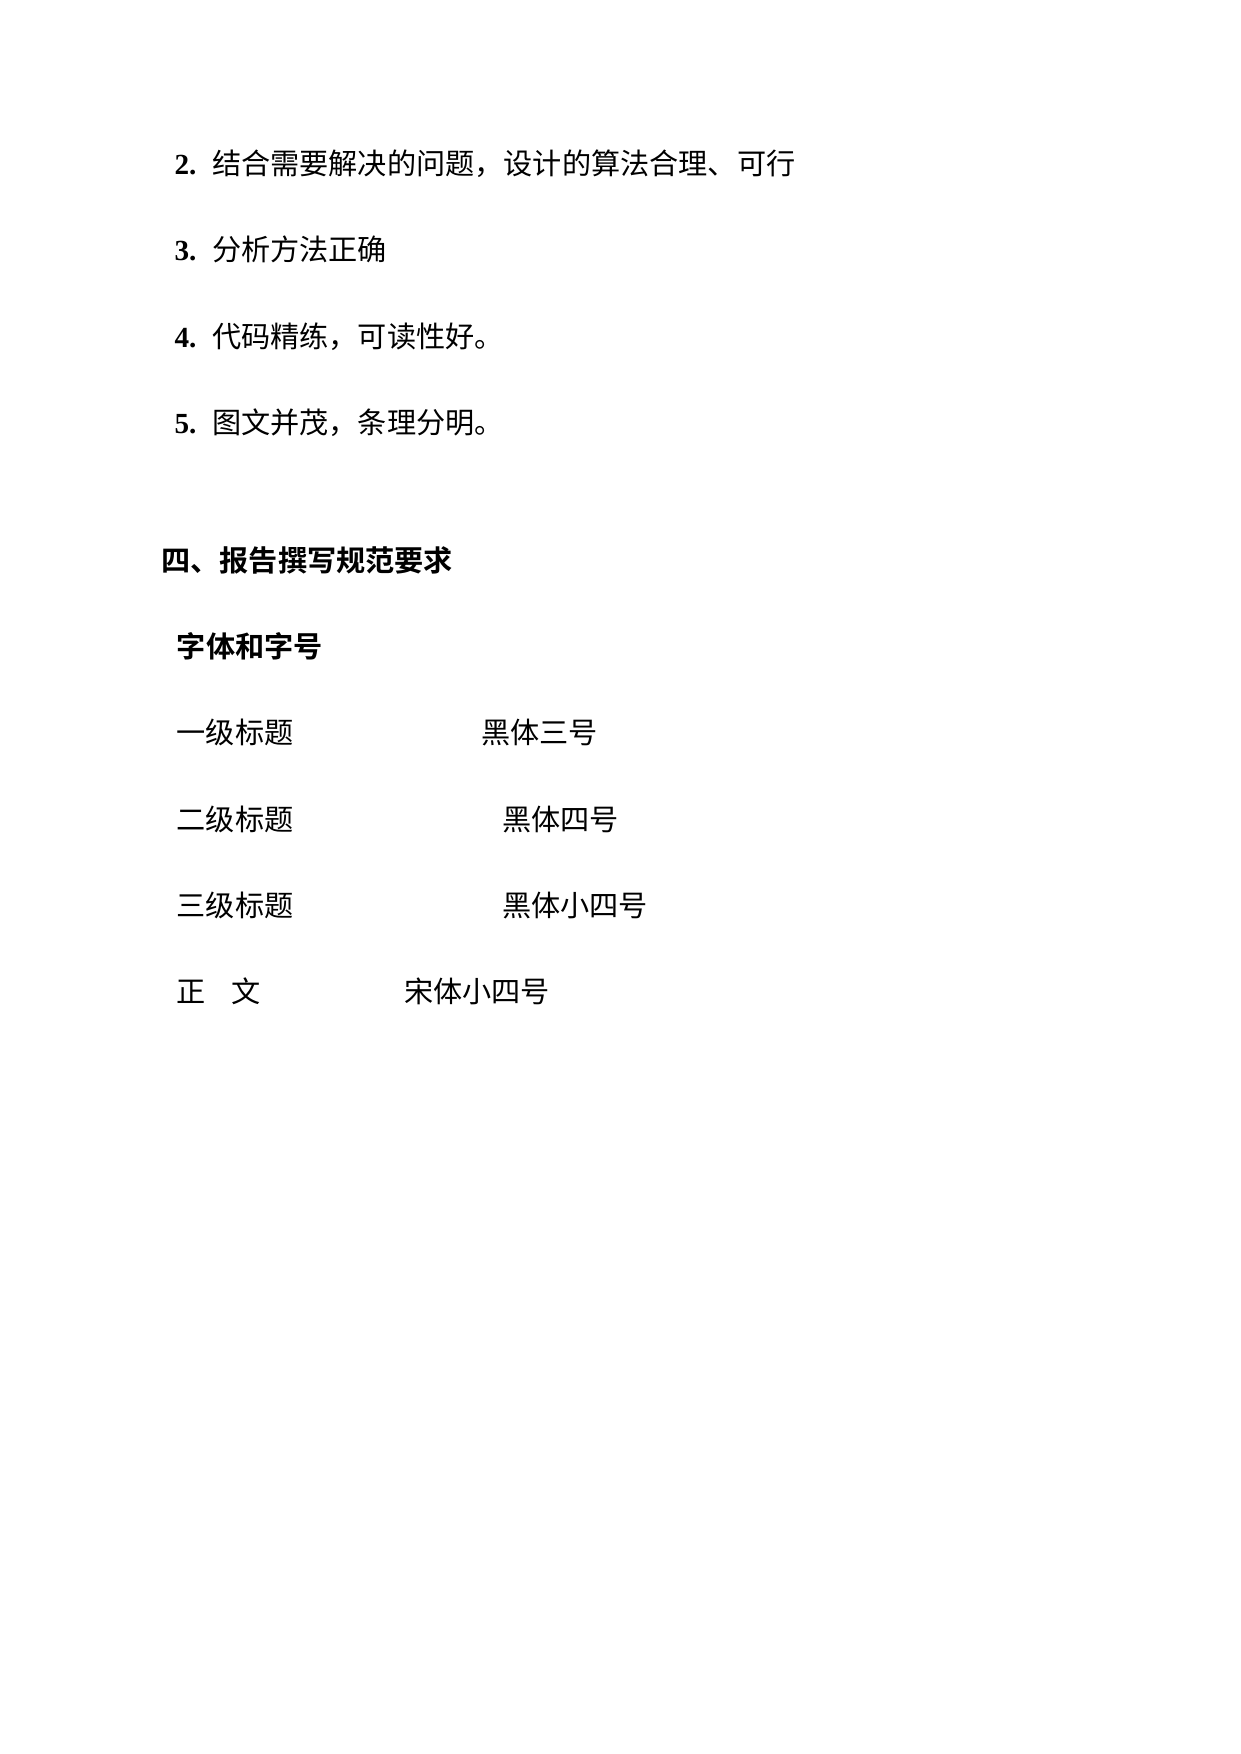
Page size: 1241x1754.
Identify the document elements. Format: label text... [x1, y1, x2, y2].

list 图文并茂，条理分明。 [174, 388, 1122, 453]
list 结合需要解决的问题，设计的算法合理、可行 [174, 129, 1122, 194]
text 正 文 宋体小四号 [118, 957, 1122, 1022]
text 一级标题 黑体三号 [118, 699, 1122, 764]
text 三级标题 黑体小四号 [118, 871, 1122, 936]
list 分析方法正确 [174, 216, 1122, 281]
text 四、报告撰写规范要求 [118, 526, 1122, 591]
text 字体和字号 [118, 612, 1122, 677]
text 二级标题 黑体四号 [118, 785, 1122, 850]
list 代码精练，可读性好。 [174, 302, 1122, 367]
